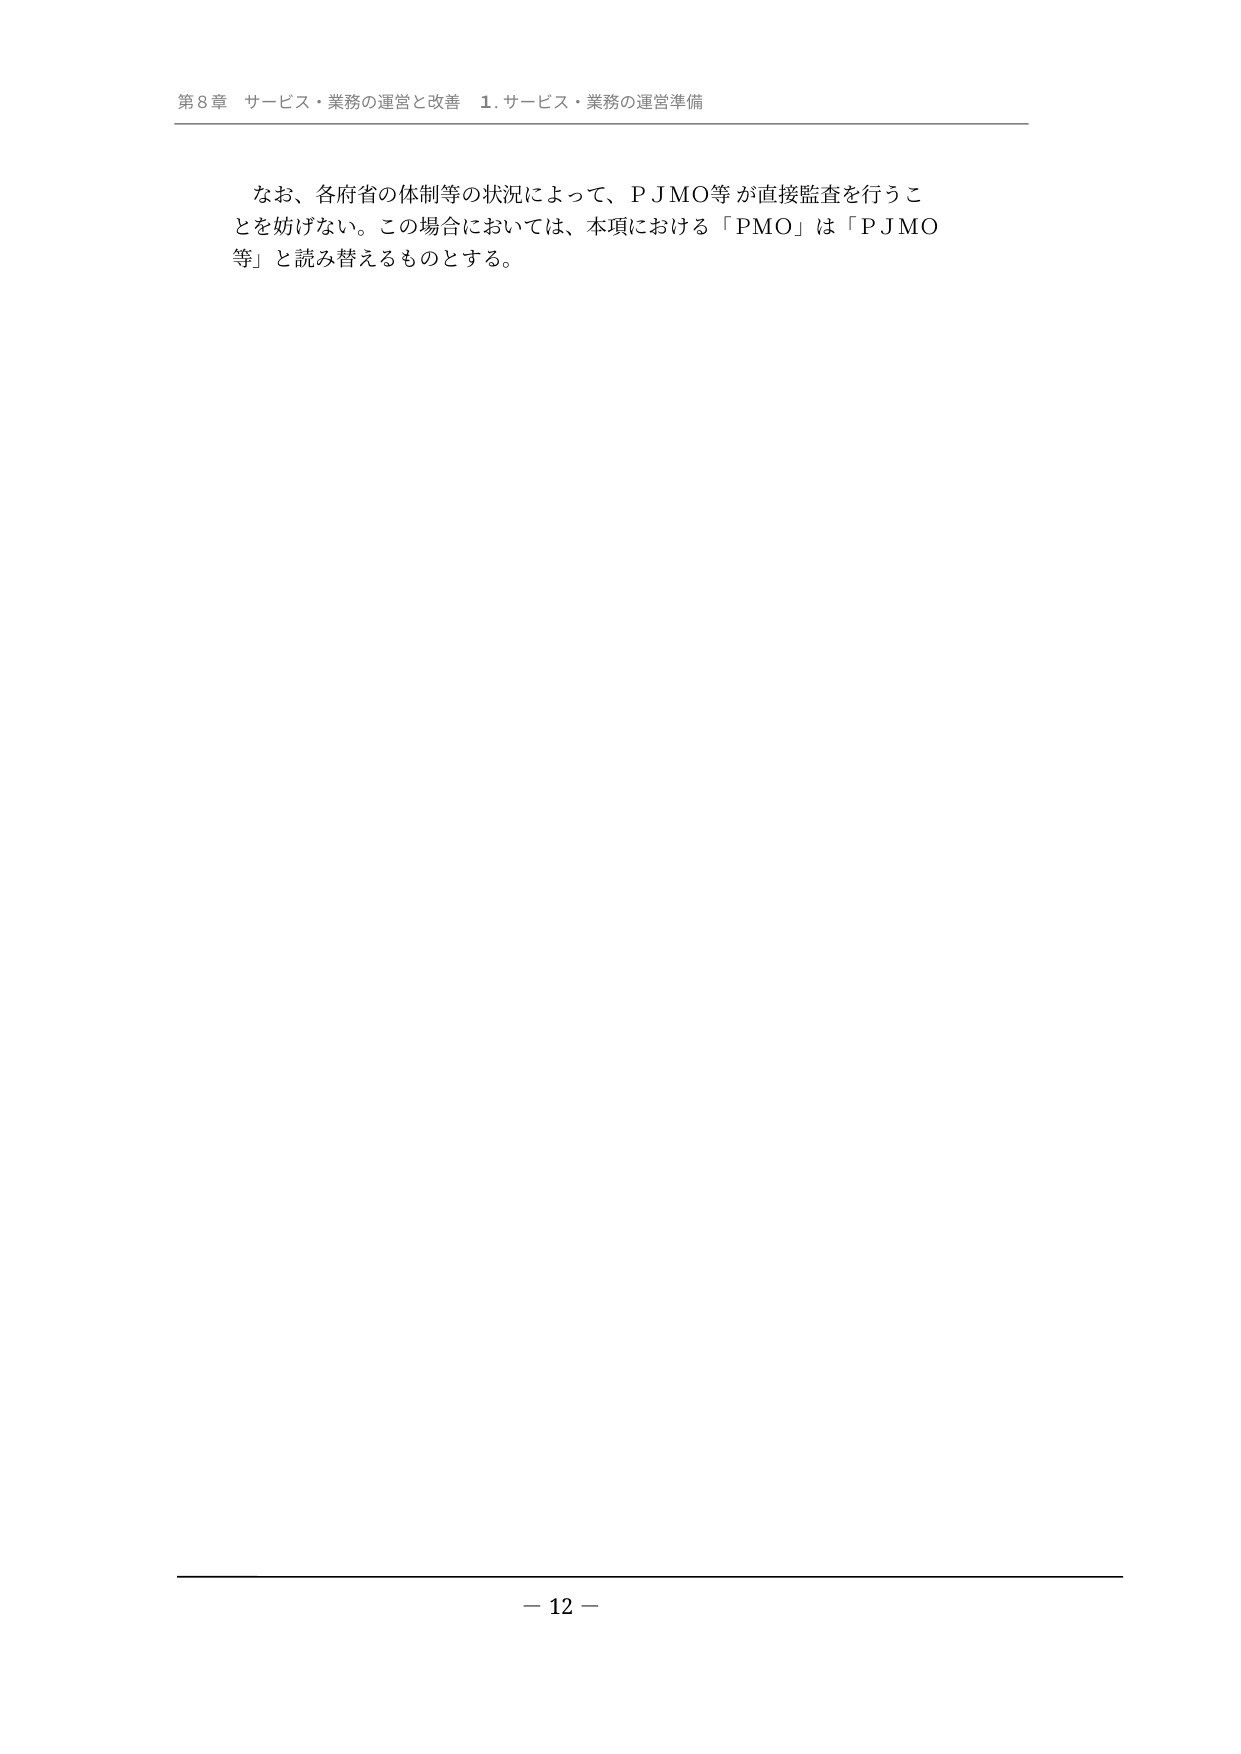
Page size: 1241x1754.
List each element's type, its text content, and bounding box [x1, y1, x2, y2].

text なお、各府省の体制等の状況によって、ＰＪＭＯ等 が直接監査を行うことを妨げない。この場合においては、本項における「ＰＭＯ」は「ＰＪＭＯ等」と読み替えるものとする。 [232, 178, 945, 273]
